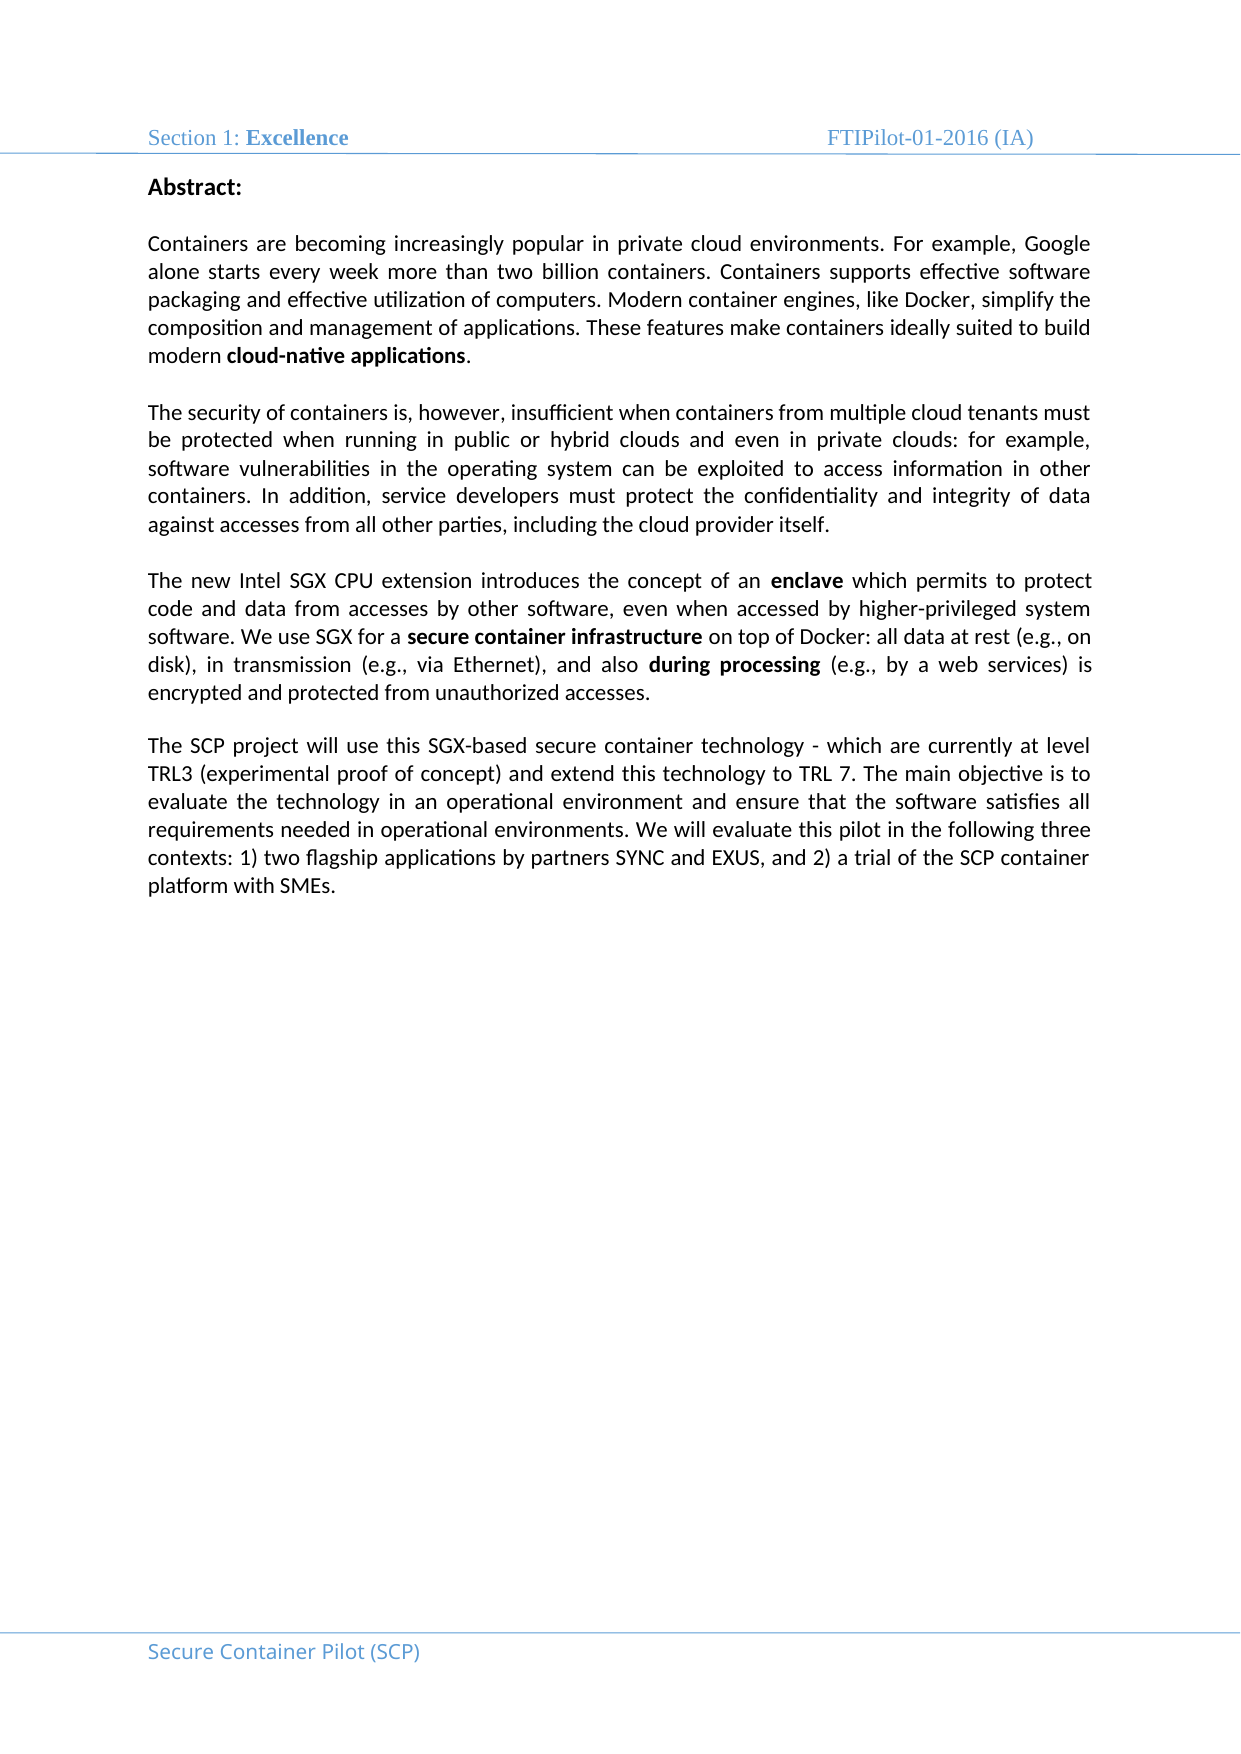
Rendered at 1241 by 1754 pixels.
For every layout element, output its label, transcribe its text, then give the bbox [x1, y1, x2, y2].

text Containers are becoming increasingly popular in private cloud environments. For example, Google alone starts every week more than two billion containers. Containers supports effective software packaging and effective utilization of computers. Modern container engines, like Docker, simplify the composition and management of applications. These features make containers ideally suited to build modern cloud-native applications. [148, 229, 1093, 369]
text The security of containers is, however, insufficient when containers from multiple cloud tenants must be protected when running in public or hybrid clouds and even in private clouds: for example, software vulnerabilities in the operating system can be exploited to access information in other containers. In addition, service developers must protect the confidentiality and integrity of data against accesses from all other parties, including the cloud provider itself. [148, 398, 1093, 538]
text Abstract: [148, 171, 1093, 201]
text The new Intel SGX CPU extension introduces the concept of an enclave which permits to protect code and data from accesses by other software, even when accessed by higher-privileged system software. We use SGX for a secure container infrastructure on top of Docker: all data at rest (e.g., on disk), in transmission (e.g., via Ethernet), and also during processing (e.g., by a web services) is encrypted and protected from unauthorized accesses. [148, 566, 1093, 706]
text The SCP project will use this SGX-based secure container technology - which are currently at level TRL3 (experimental proof of concept) and extend this technology to TRL 7. The main objective is to evaluate the technology in an operational environment and ensure that the software satisfies all requirements needed in operational environments. We will evaluate this pilot in the following three contexts: 1) two flagship applications by partners SYNC and EXUS, and 2) a trial of the SCP container platform with SMEs. [148, 731, 1093, 899]
